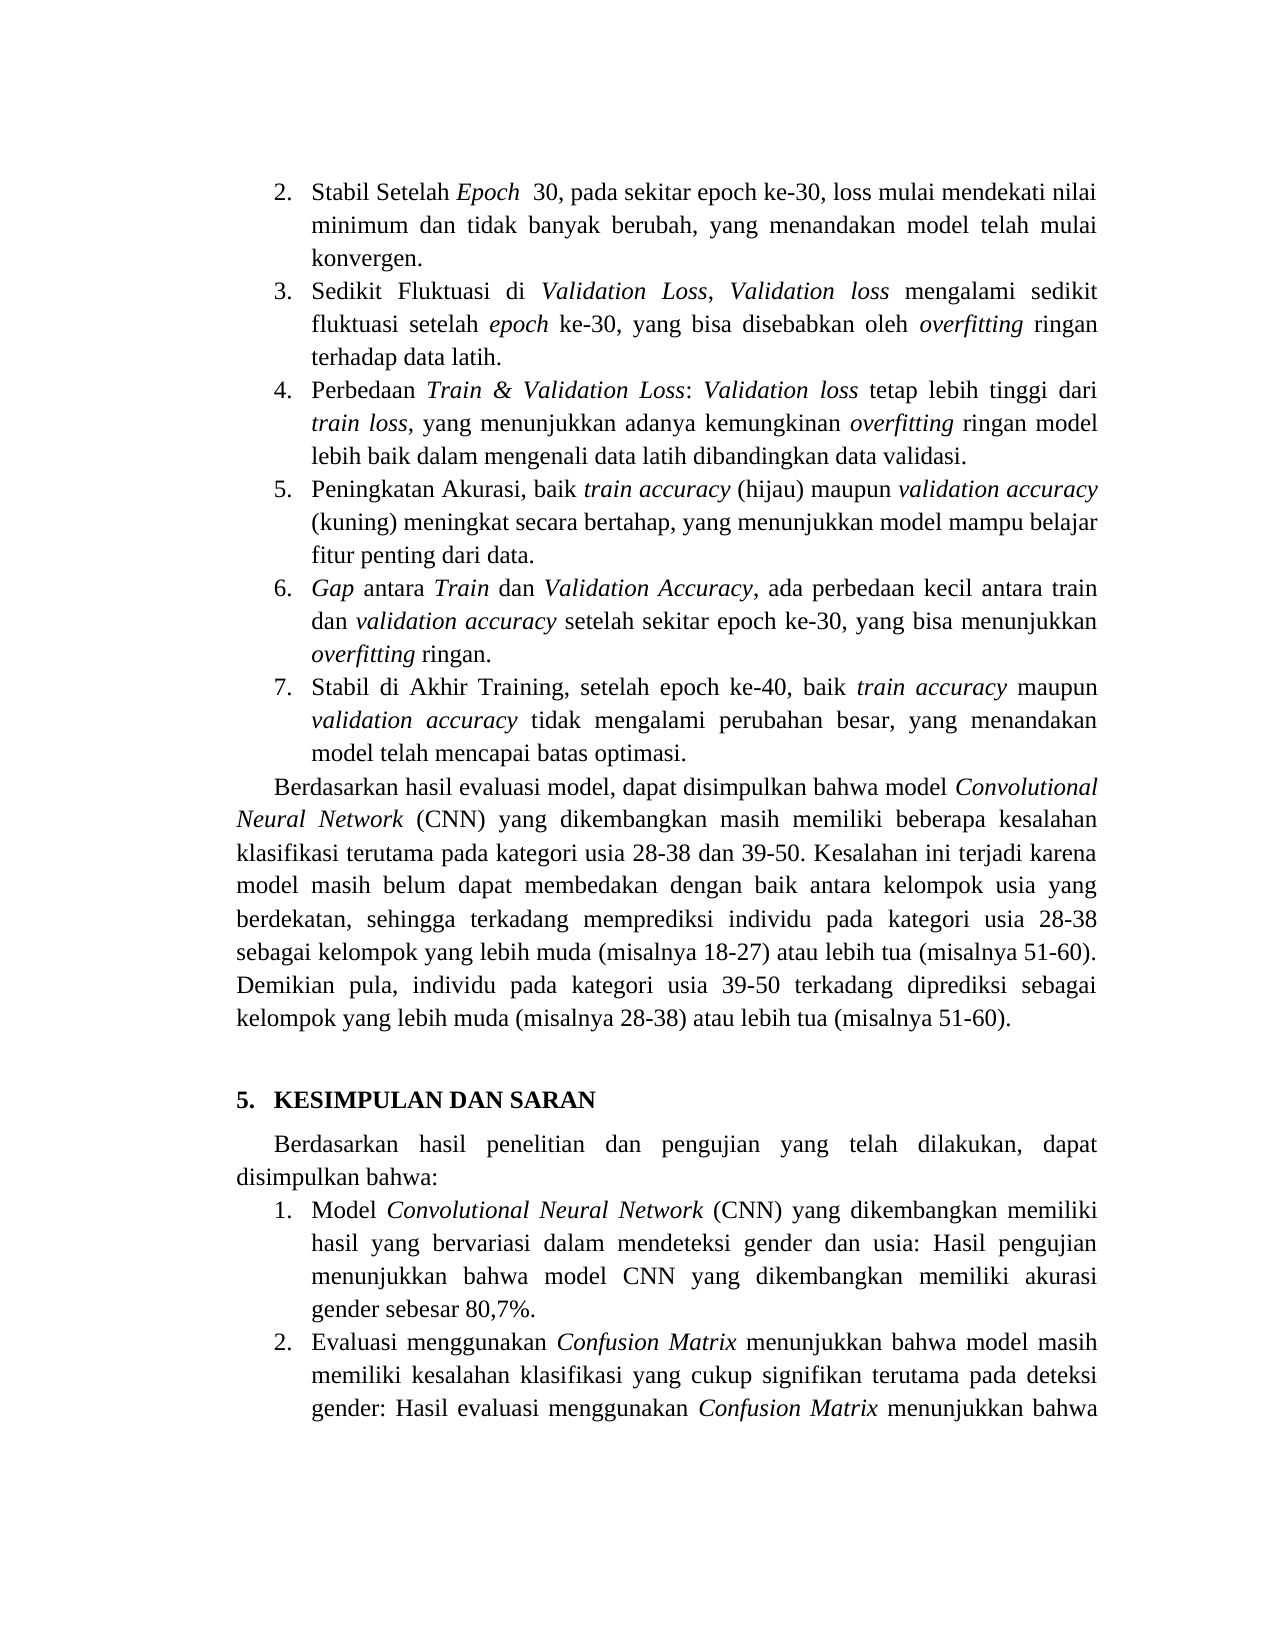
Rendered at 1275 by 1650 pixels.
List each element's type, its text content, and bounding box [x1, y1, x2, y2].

text Berdasarkan hasil evaluasi model, dapat disimpulkan bahwa model Convolutional Neural Network (CNN) yang dikembangkan masih memiliki beberapa kesalahan klasifikasi terutama pada kategori usia 28-38 dan 39-50. Kesalahan ini terjadi karena model masih belum dapat membedakan dengan baik antara kelompok usia yang berdekatan, sehingga terkadang memprediksi individu pada kategori usia 28-38 sebagai kelompok yang lebih muda (misalnya 18-27) atau lebih tua (misalnya 51-60). Demikian pula, individu pada kategori usia 39-50 terkadang diprediksi sebagai kelompok yang lebih muda (misalnya 28-38) atau lebih tua (misalnya 51-60). [236, 772, 1098, 1031]
list Perbedaan Train & Validation Loss: Validation loss tetap lebih tinggi dari train loss, yang menunjukkan adanya kemungkinan overfitting ringan model lebih baik dalam mengenali data latih dibandingkan data validasi. [274, 375, 1098, 470]
list Stabil di Akhir Training, setelah epoch ke-40, baik train accuracy maupun validation accuracy tidak mengalami perubahan besar, yang menandakan model telah mencapai batas optimasi. [274, 672, 1098, 767]
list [274, 1327, 1098, 1422]
list Sedikit Fluktuasi di Validation Loss, Validation loss mengalami sedikit fluktuasi setelah epoch ke-30, yang bisa disebabkan oleh overfitting ringan terhadap data latih. [274, 276, 1098, 371]
list Peningkatan Akurasi, baik train accuracy (hijau) maupun validation accuracy (kuning) meningkat secara bertahap, yang menunjukkan model mampu belajar fitur penting dari data. [274, 474, 1098, 569]
list Stabil Setelah Epoch 30, pada sekitar epoch ke-30, loss mulai mendekati nilai minimum dan tidak banyak berubah, yang menandakan model telah mulai konvergen. [274, 177, 1098, 272]
list Gap antara Train dan Validation Accuracy, ada perbedaan kecil antara train dan validation accuracy setelah sekitar epoch ke-30, yang bisa menunjukkan overfitting ringan. [274, 573, 1098, 668]
subtitle KESIMPULAN DAN SARAN [236, 1085, 1098, 1114]
text Berdasarkan hasil penelitian dan pengujian yang telah dilakukan, dapat disimpulkan bahwa: [236, 1129, 1098, 1191]
list Model Convolutional Neural Network (CNN) yang dikembangkan memiliki hasil yang bervariasi dalam mendeteksi gender dan usia: Hasil pengujian menunjukkan bahwa model CNN yang dikembangkan memiliki akurasi gender sebesar 80,7%. [274, 1195, 1098, 1323]
